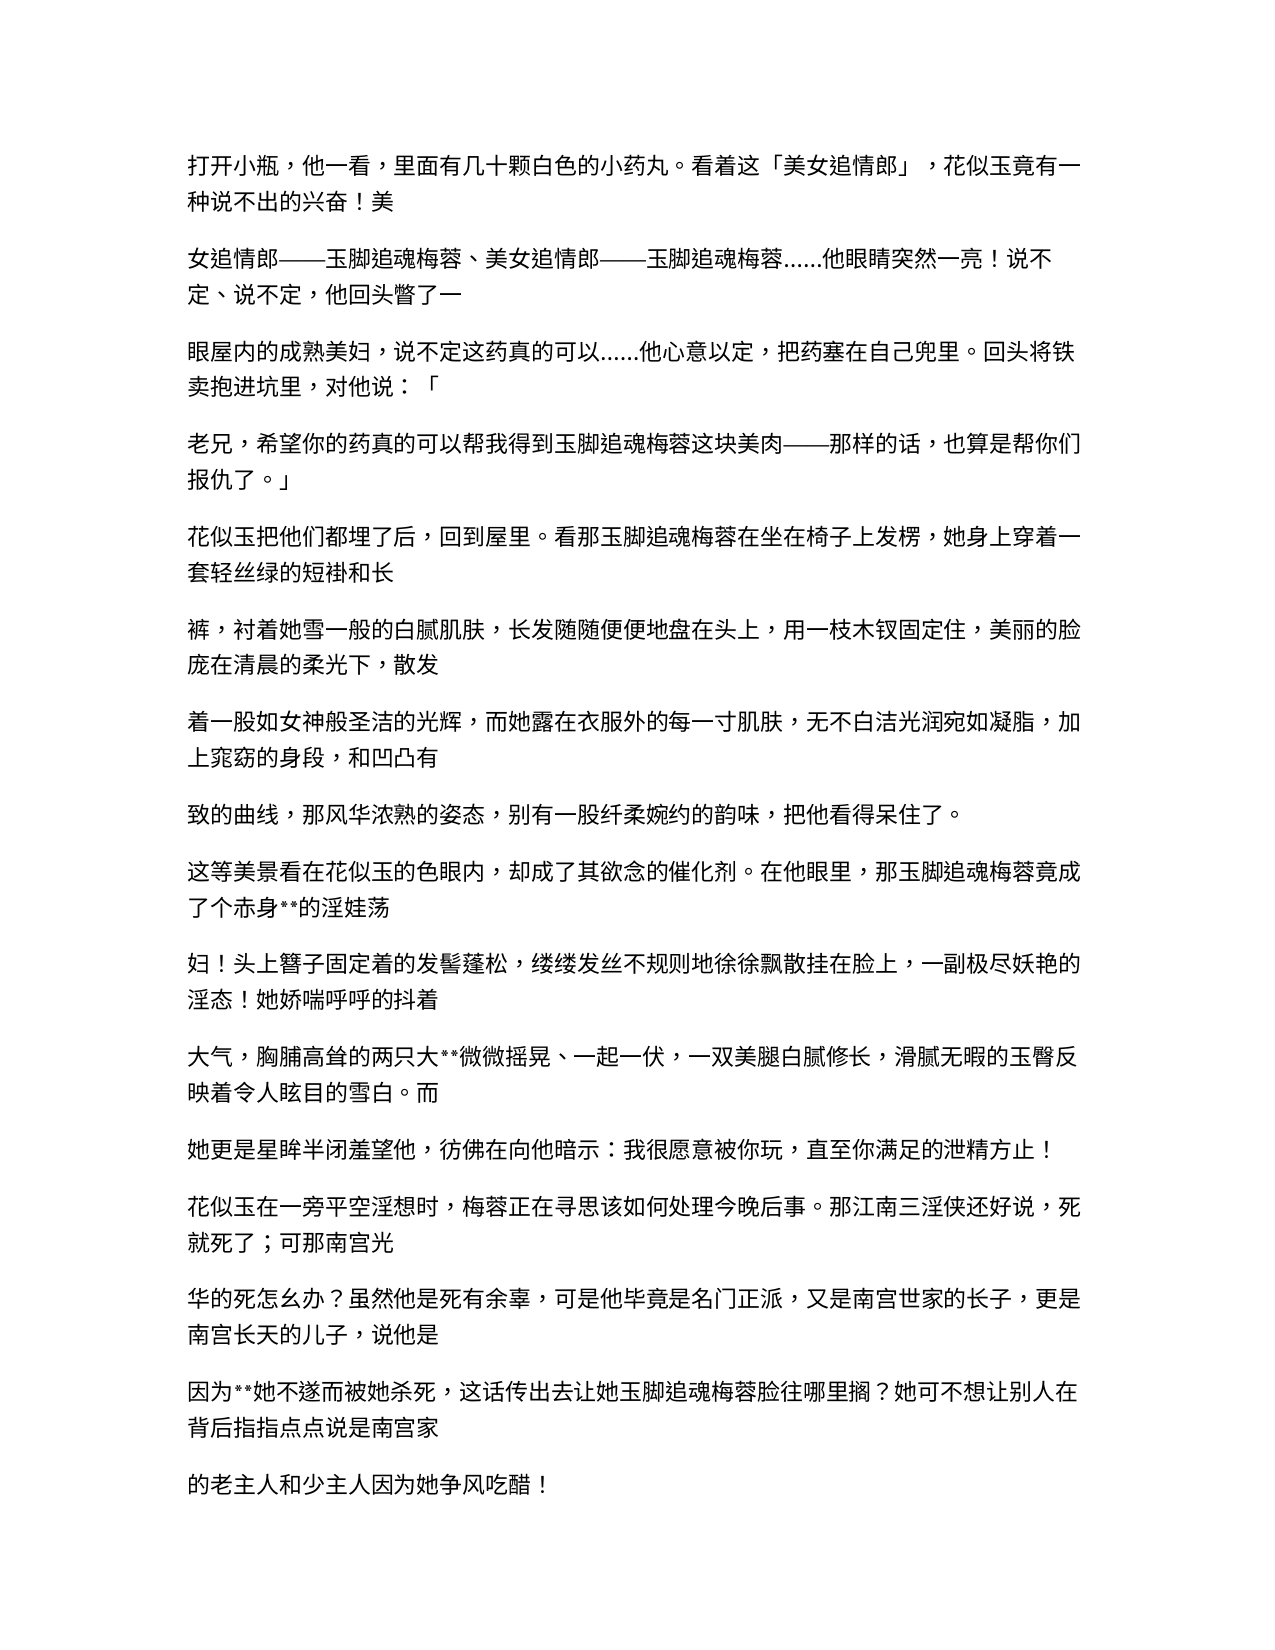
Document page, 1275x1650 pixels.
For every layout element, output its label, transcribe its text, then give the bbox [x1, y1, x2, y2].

text 打开小瓶，他一看，里面有几十颗白色的小药丸。看着这「美女追情郎」，花似玉竟有一种说不出的兴奋！美 [187, 150, 1087, 217]
text 妇！头上簪子固定着的发髻蓬松，缕缕发丝不规则地徐徐飘散挂在脸上，一副极尽妖艳的淫态！她娇喘呼呼的抖着 [187, 948, 1087, 1016]
text 花似玉把他们都埋了后，回到屋里。看那玉脚追魂梅蓉在坐在椅子上发楞，她身上穿着一套轻丝绿的短褂和长 [187, 521, 1087, 588]
text 眼屋内的成熟美妇，说不定这药真的可以……他心意以定，把药塞在自己兜里。回头将铁卖抱进坑里，对他说：「 [187, 335, 1087, 403]
text 老兄，希望你的药真的可以帮我得到玉脚追魂梅蓉这块美肉——那样的话，也算是帮你们报仇了。」 [187, 428, 1087, 495]
text 她更是星眸半闭羞望他，彷佛在向他暗示：我很愿意被你玩，直至你满足的泄精方止！ [187, 1134, 1087, 1165]
text 因为**她不遂而被她杀死，这话传出去让她玉脚追魂梅蓉脸往哪里搁？她可不想让别人在背后指指点点说是南宫家 [187, 1376, 1087, 1443]
text 华的死怎幺办？虽然他是死有余辜，可是他毕竟是名门正派，又是南宫世家的长子，更是南宫长天的儿子，说他是 [187, 1283, 1087, 1351]
text 女追情郎——玉脚追魂梅蓉、美女追情郎——玉脚追魂梅蓉……他眼睛突然一亮！说不定、说不定，他回头瞥了一 [187, 243, 1087, 310]
text 致的曲线，那风华浓熟的姿态，别有一股纤柔婉约的韵味，把他看得呆住了。 [187, 799, 1087, 830]
text 花似玉在一旁平空淫想时，梅蓉正在寻思该如何处理今晚后事。那江南三淫侠还好说，死就死了；可那南宫光 [187, 1191, 1087, 1258]
text 这等美景看在花似玉的色眼内，却成了其欲念的催化剂。在他眼里，那玉脚追魂梅蓉竟成了个赤身**的淫娃荡 [187, 856, 1087, 923]
text 的老主人和少主人因为她争风吃醋！ [187, 1469, 1087, 1500]
text 裤，衬着她雪一般的白腻肌肤，长发随随便便地盘在头上，用一枝木钗固定住，美丽的脸庞在清晨的柔光下，散发 [187, 613, 1087, 681]
text 着一股如女神般圣洁的光辉，而她露在衣服外的每一寸肌肤，无不白洁光润宛如凝脂，加上窕窈的身段，和凹凸有 [187, 706, 1087, 773]
text 大气，胸脯高耸的两只大**微微摇晃、一起一伏，一双美腿白腻修长，滑腻无暇的玉臀反映着令人眩目的雪白。而 [187, 1041, 1087, 1108]
